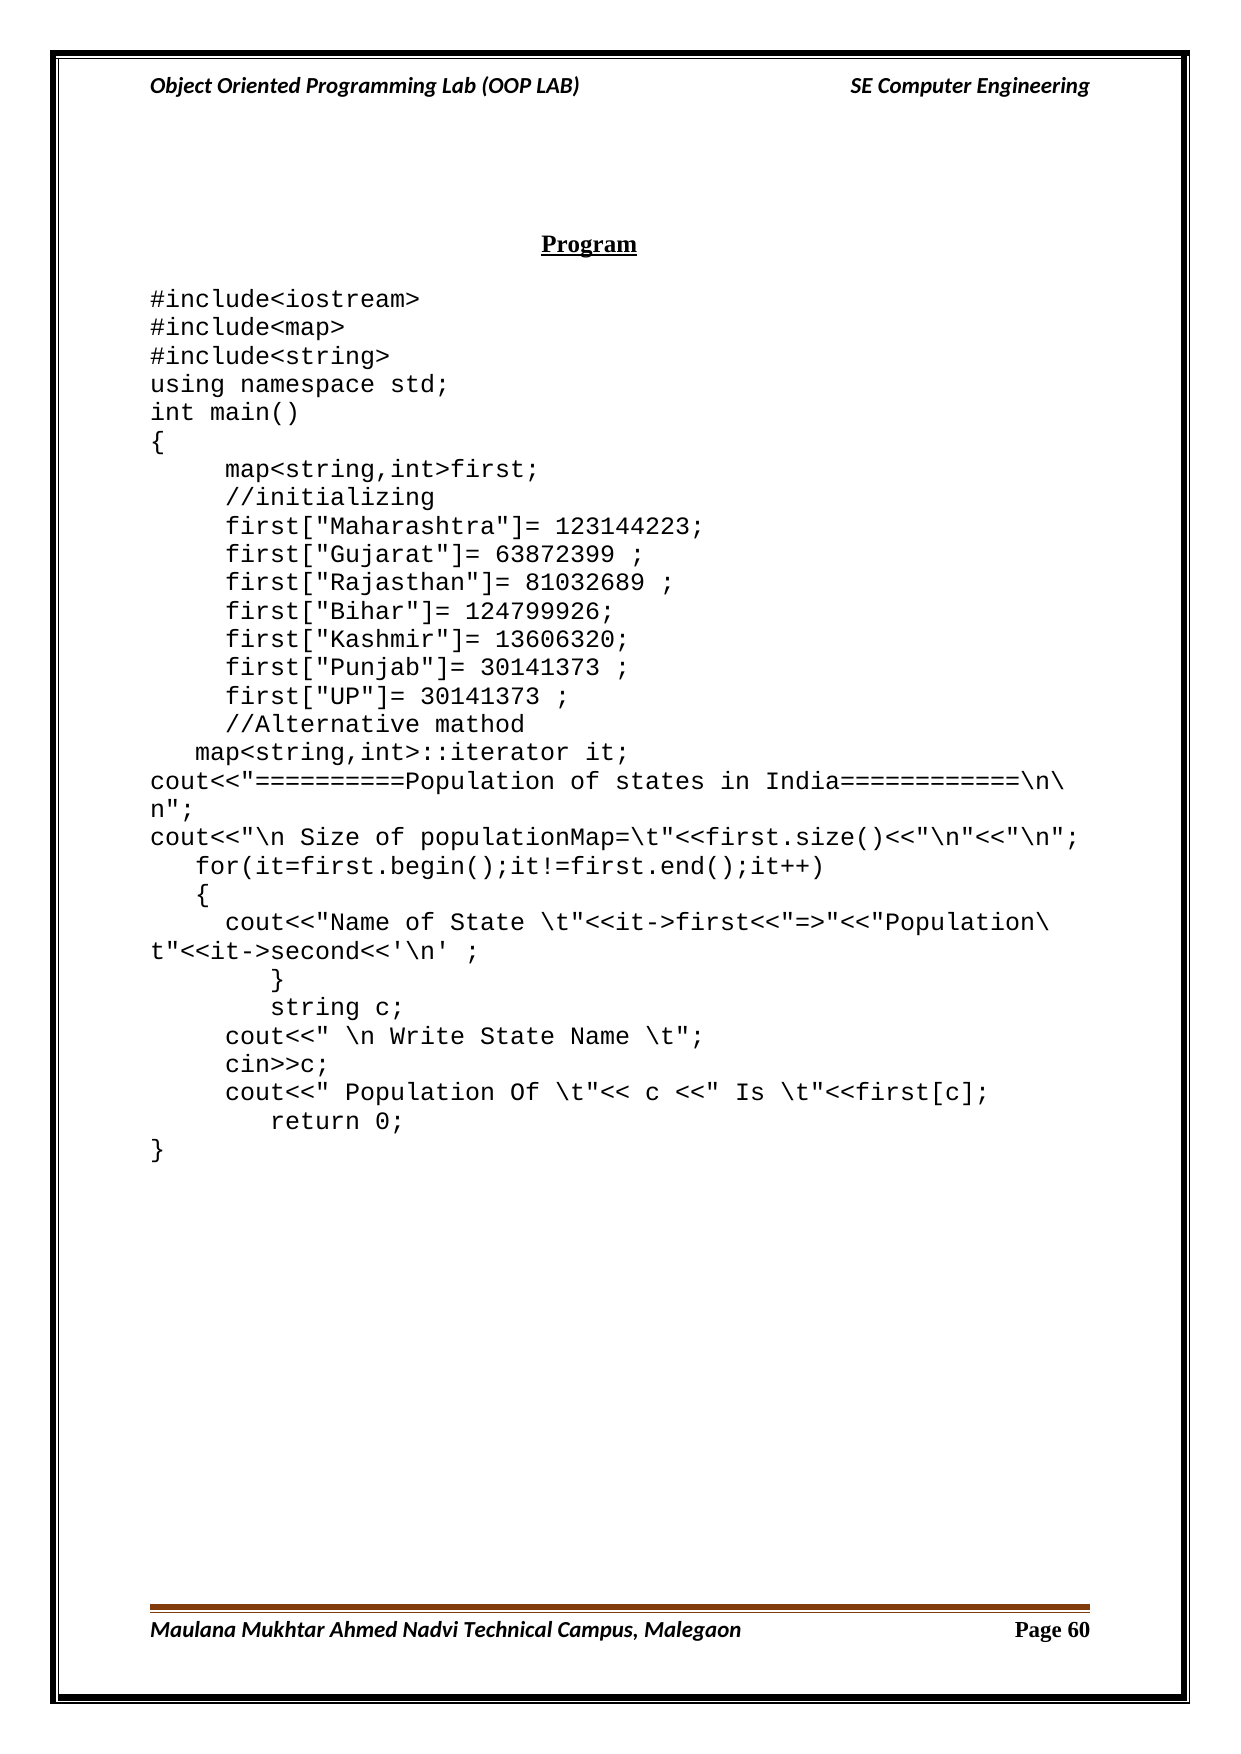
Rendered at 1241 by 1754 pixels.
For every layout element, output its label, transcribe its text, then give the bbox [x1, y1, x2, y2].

text first["Bihar"]= 124799926; [150, 598, 1090, 627]
text #include<iostream> [150, 287, 1090, 315]
text first["Kashmir"]= 13606320; [150, 627, 1090, 655]
text #include<map> [150, 315, 1090, 343]
text map<string,int>first; [150, 457, 1090, 485]
text for(it=first.begin();it!=first.end();it++) [150, 853, 1090, 882]
text first["Rajasthan"]= 81032689 ; [150, 570, 1090, 598]
text string c; [150, 995, 1090, 1023]
text cin>>c; [150, 1052, 1090, 1080]
text //initializing [150, 485, 1090, 513]
text int main() [150, 400, 1090, 428]
text map<string,int>::iterator it; [150, 740, 1090, 768]
text #include<string> [150, 343, 1090, 372]
text cout<<" Population Of \t"<< c <<" Is \t"<<first[c]; [150, 1080, 1090, 1108]
text cout<<"Name of State \t"<<it->first<<"=>"<<"Population\t"<<it->second<<'\n' ; [150, 910, 1090, 967]
text first["UP"]= 30141373 ; [150, 683, 1090, 712]
text { [150, 428, 1090, 457]
text { [150, 882, 1090, 910]
text return 0; [150, 1108, 1090, 1137]
text cout<<"\n Size of populationMap=\t"<<first.size()<<"\n"<<"\n"; [150, 825, 1090, 853]
text first["Gujarat"]= 63872399 ; [150, 542, 1090, 570]
text cout<<"==========Population of states in India============\n\n"; [150, 768, 1090, 825]
text first["Punjab"]= 30141373 ; [150, 655, 1090, 683]
text first["Maharashtra"]= 123144223; [150, 513, 1090, 542]
text //Alternative mathod [150, 712, 1090, 740]
text } [150, 1137, 1090, 1165]
text Program [526, 229, 652, 258]
text cout<<" \n Write State Name \t"; [150, 1023, 1090, 1052]
text } [150, 967, 1090, 995]
text using namespace std; [150, 372, 1090, 400]
